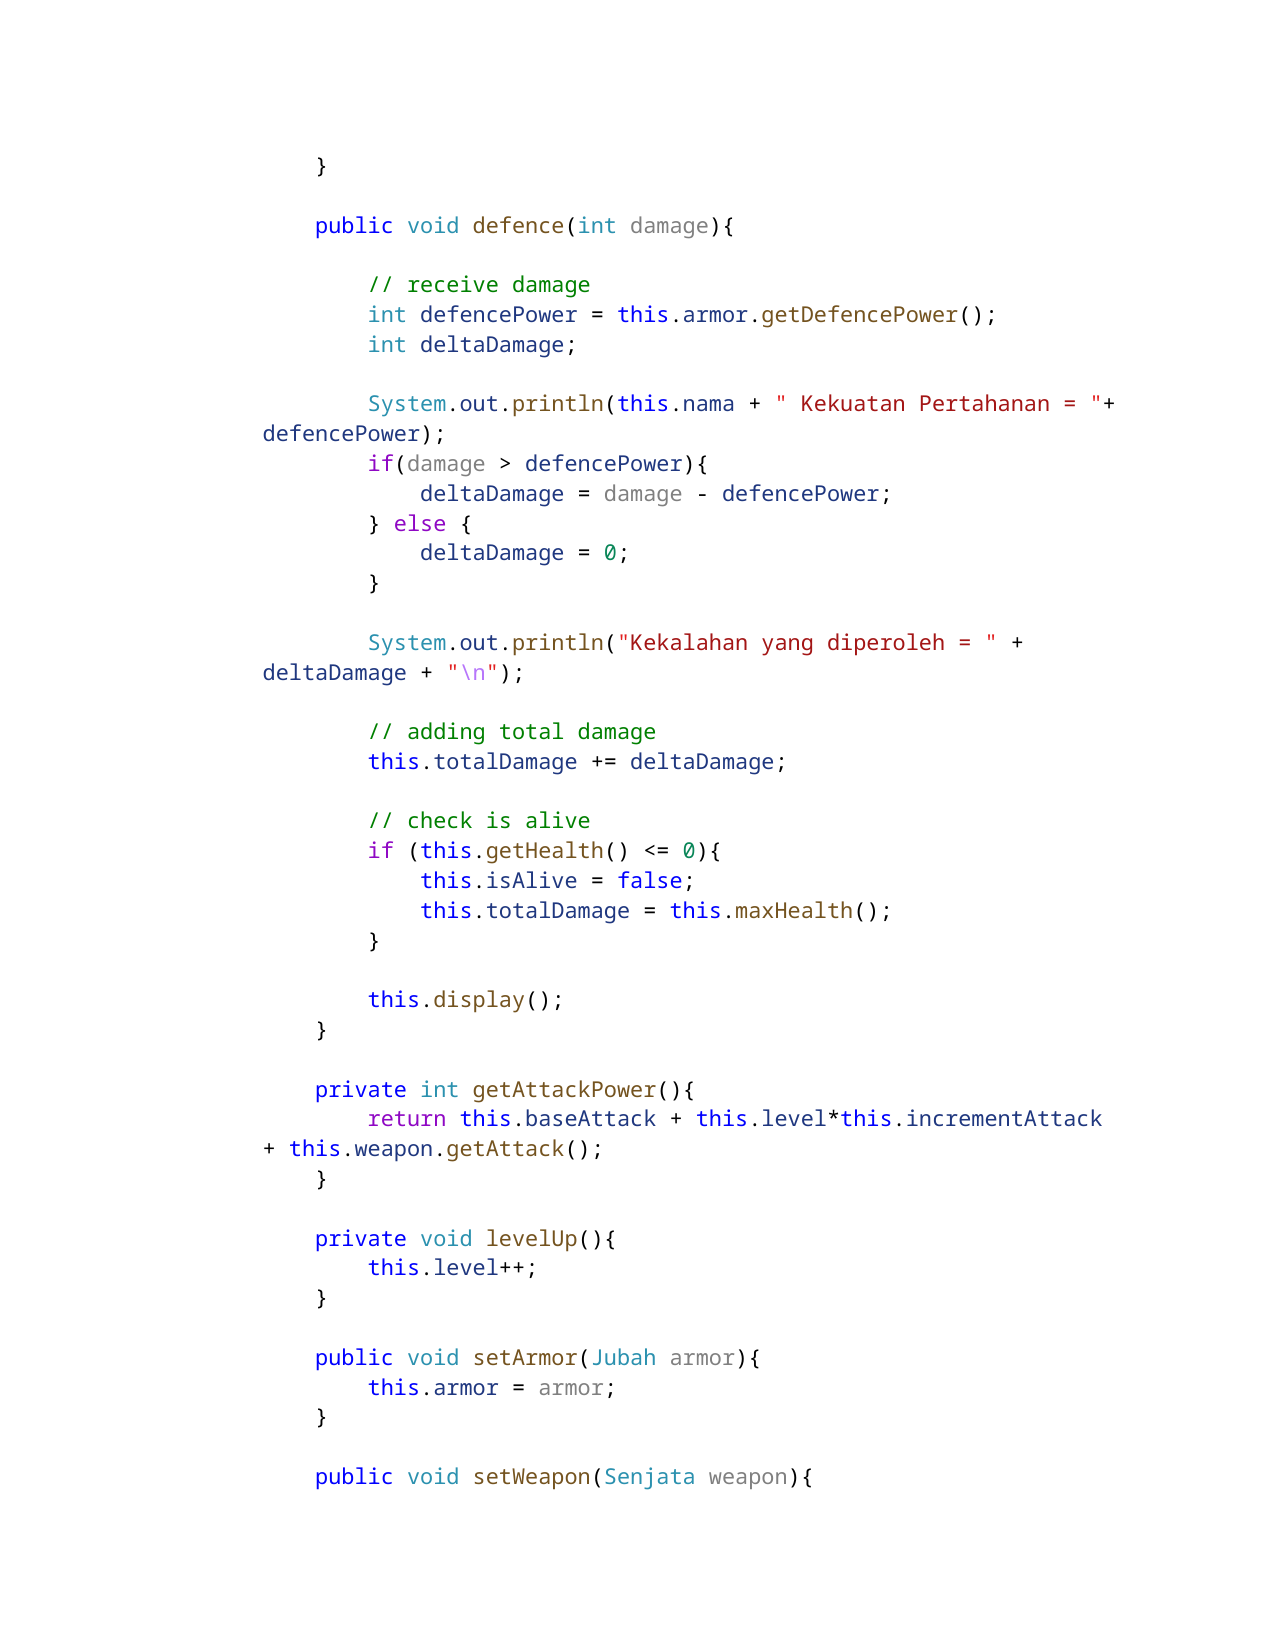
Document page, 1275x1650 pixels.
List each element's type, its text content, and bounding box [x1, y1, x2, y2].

text this.level++; [262, 1252, 1125, 1282]
text } [262, 1282, 1125, 1312]
text int deltaDamage; [262, 329, 1125, 358]
text public void setArmor(Jubah armor){ [262, 1342, 1125, 1371]
text } [262, 1401, 1125, 1431]
text } [262, 1014, 1125, 1044]
text // check is alive [262, 805, 1125, 835]
text } [262, 1163, 1125, 1193]
text this.totalDamage = this.maxHealth(); [262, 895, 1125, 924]
text private int getAttackPower(){ [262, 1073, 1125, 1103]
text } [262, 924, 1125, 954]
text return this.baseAttack + this.level*this.incrementAttack + this.weapon.getAttack(); [262, 1103, 1125, 1163]
text } [262, 567, 1125, 597]
text this.armor = armor; [262, 1371, 1125, 1401]
text this.display(); [262, 984, 1125, 1014]
text int defencePower = this.armor.getDefencePower(); [262, 299, 1125, 329]
text } [262, 150, 1125, 180]
text if (this.getHealth() <= 0){ [262, 835, 1125, 865]
text // receive damage [262, 269, 1125, 299]
text System.out.println("Kekalahan yang diperoleh = " + deltaDamage + "\n"); [262, 627, 1125, 686]
text if(damage > defencePower){ [262, 448, 1125, 478]
text System.out.println(this.nama + " Kekuatan Pertahanan = "+ defencePower); [262, 388, 1125, 448]
text // adding total damage [262, 716, 1125, 746]
text this.totalDamage += deltaDamage; [262, 746, 1125, 776]
text public void defence(int damage){ [262, 209, 1125, 239]
text private void levelUp(){ [262, 1222, 1125, 1252]
text public void setWeapon(Senjata weapon){ [262, 1461, 1125, 1491]
text } else { [262, 507, 1125, 537]
text deltaDamage = 0; [262, 537, 1125, 567]
text deltaDamage = damage - defencePower; [262, 478, 1125, 507]
text this.isAlive = false; [262, 865, 1125, 895]
